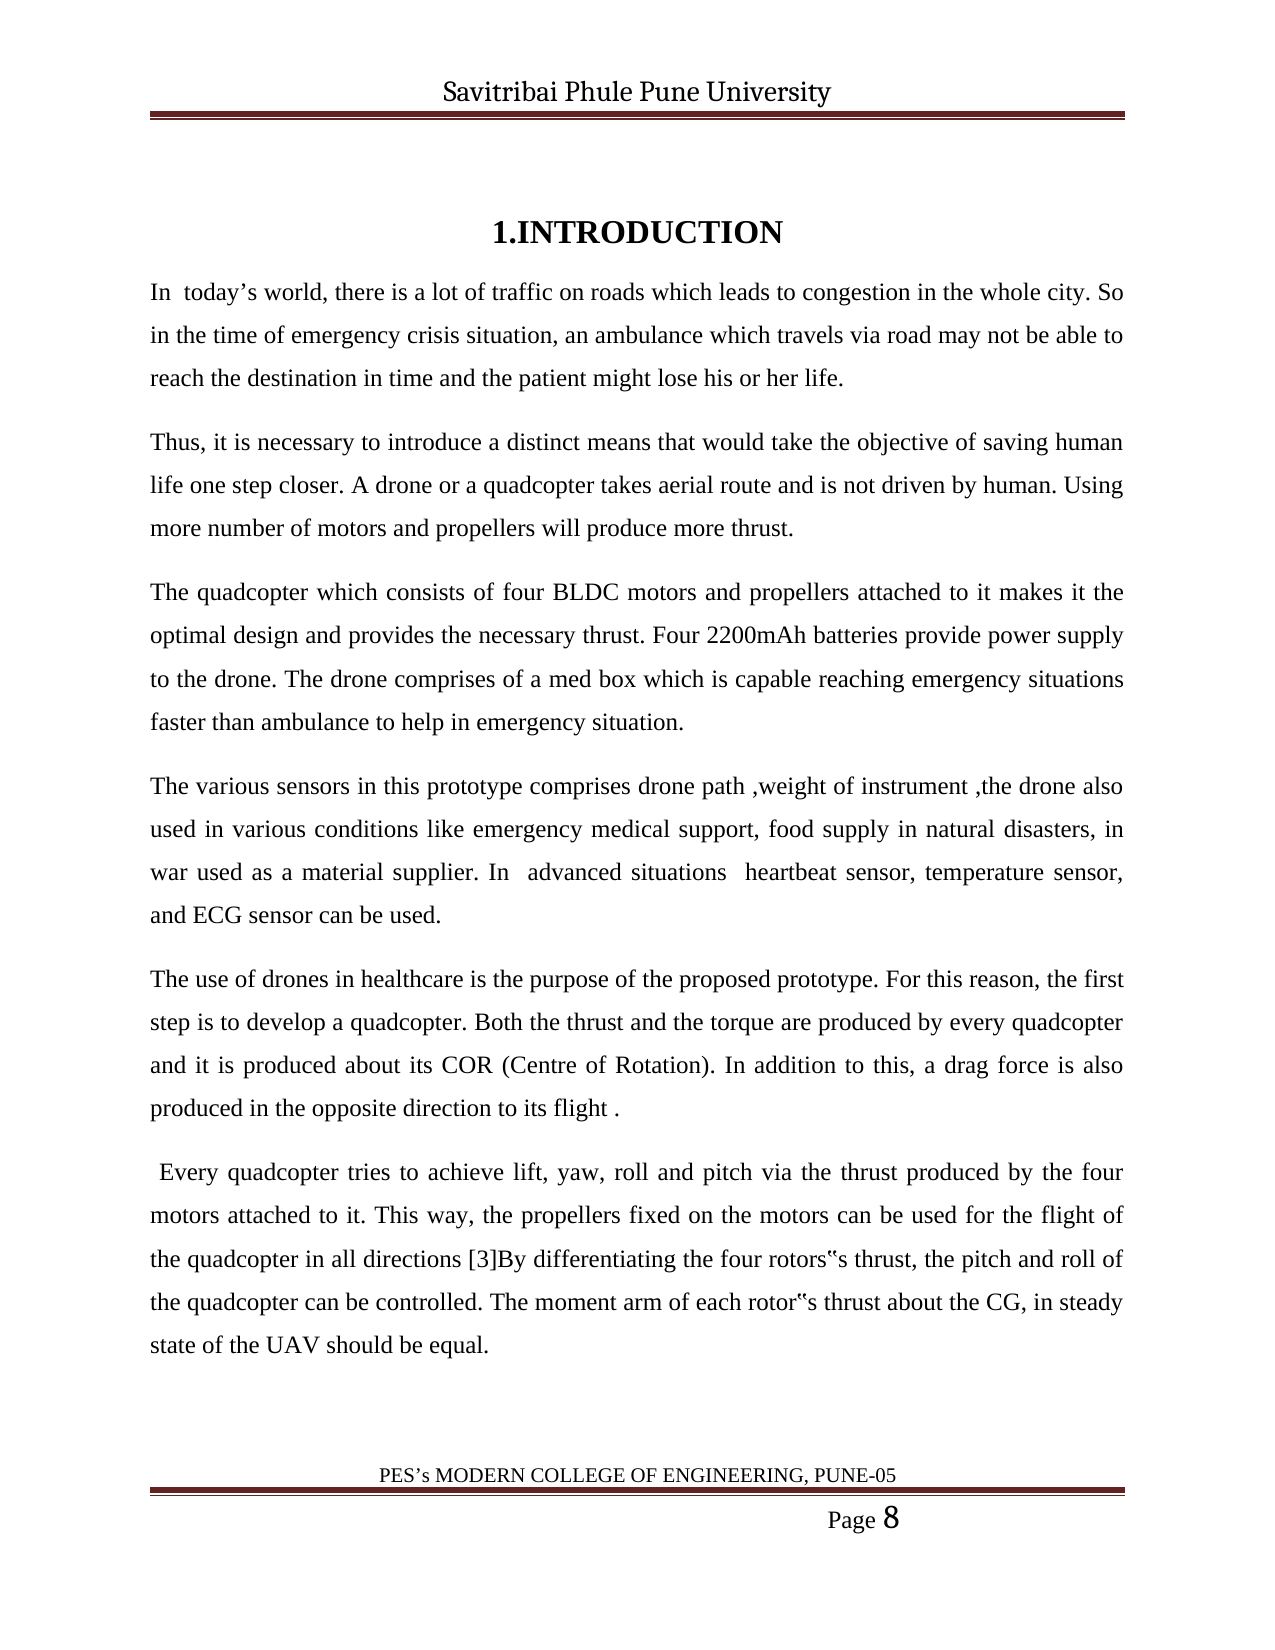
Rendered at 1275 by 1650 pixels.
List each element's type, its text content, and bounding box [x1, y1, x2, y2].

text Every quadcopter tries to achieve lift, yaw, roll and pitch via the thrust produced by the four motors attached to it. This way, the propellers fixed on the motors can be used for the flight of the quadcopter in all directions [3]By differentiating the four rotors‟s thrust, the pitch and roll of the quadcopter can be controlled. The moment arm of each rotor‟s thrust about the CG, in steady state of the UAV should be equal. [150, 1157, 1125, 1359]
text In today’s world, there is a lot of traffic on roads which leads to congestion in the whole city. So in the time of emergency crisis situation, an ambulance which travels via road may not be able to reach the destination in time and the patient might lose his or her life. [150, 277, 1125, 392]
text Thus, it is necessary to introduce a distinct means that would take the objective of saving human life one step closer. A drone or a quadcopter takes aerial route and is not driven by human. Using more number of motors and propellers will produce more thrust. [150, 427, 1125, 542]
text The use of drones in healthcare is the purpose of the proposed prototype. For this reason, the first step is to develop a quadcopter. Both the thrust and the torque are produced by every quadcopter and it is produced about its COR (Centre of Rotation). In addition to this, a drag force is also produced in the opposite direction to its flight . [150, 964, 1125, 1122]
text 1.INTRODUCTION [150, 212, 1125, 251]
text The quadcopter which consists of four BLDC motors and propellers attached to it makes it the optimal design and provides the necessary thrust. Four 2200mAh batteries provide power supply to the drone. The drone comprises of a med box which is capable reaching emergency situations faster than ambulance to help in emergency situation. [150, 577, 1125, 736]
text The various sensors in this prototype comprises drone path ,weight of instrument ,the drone also used in various conditions like emergency medical support, food supply in natural disasters, in war used as a material supplier. In advanced situations heartbeat sensor, temperature sensor, and ECG sensor can be used. [150, 771, 1125, 929]
